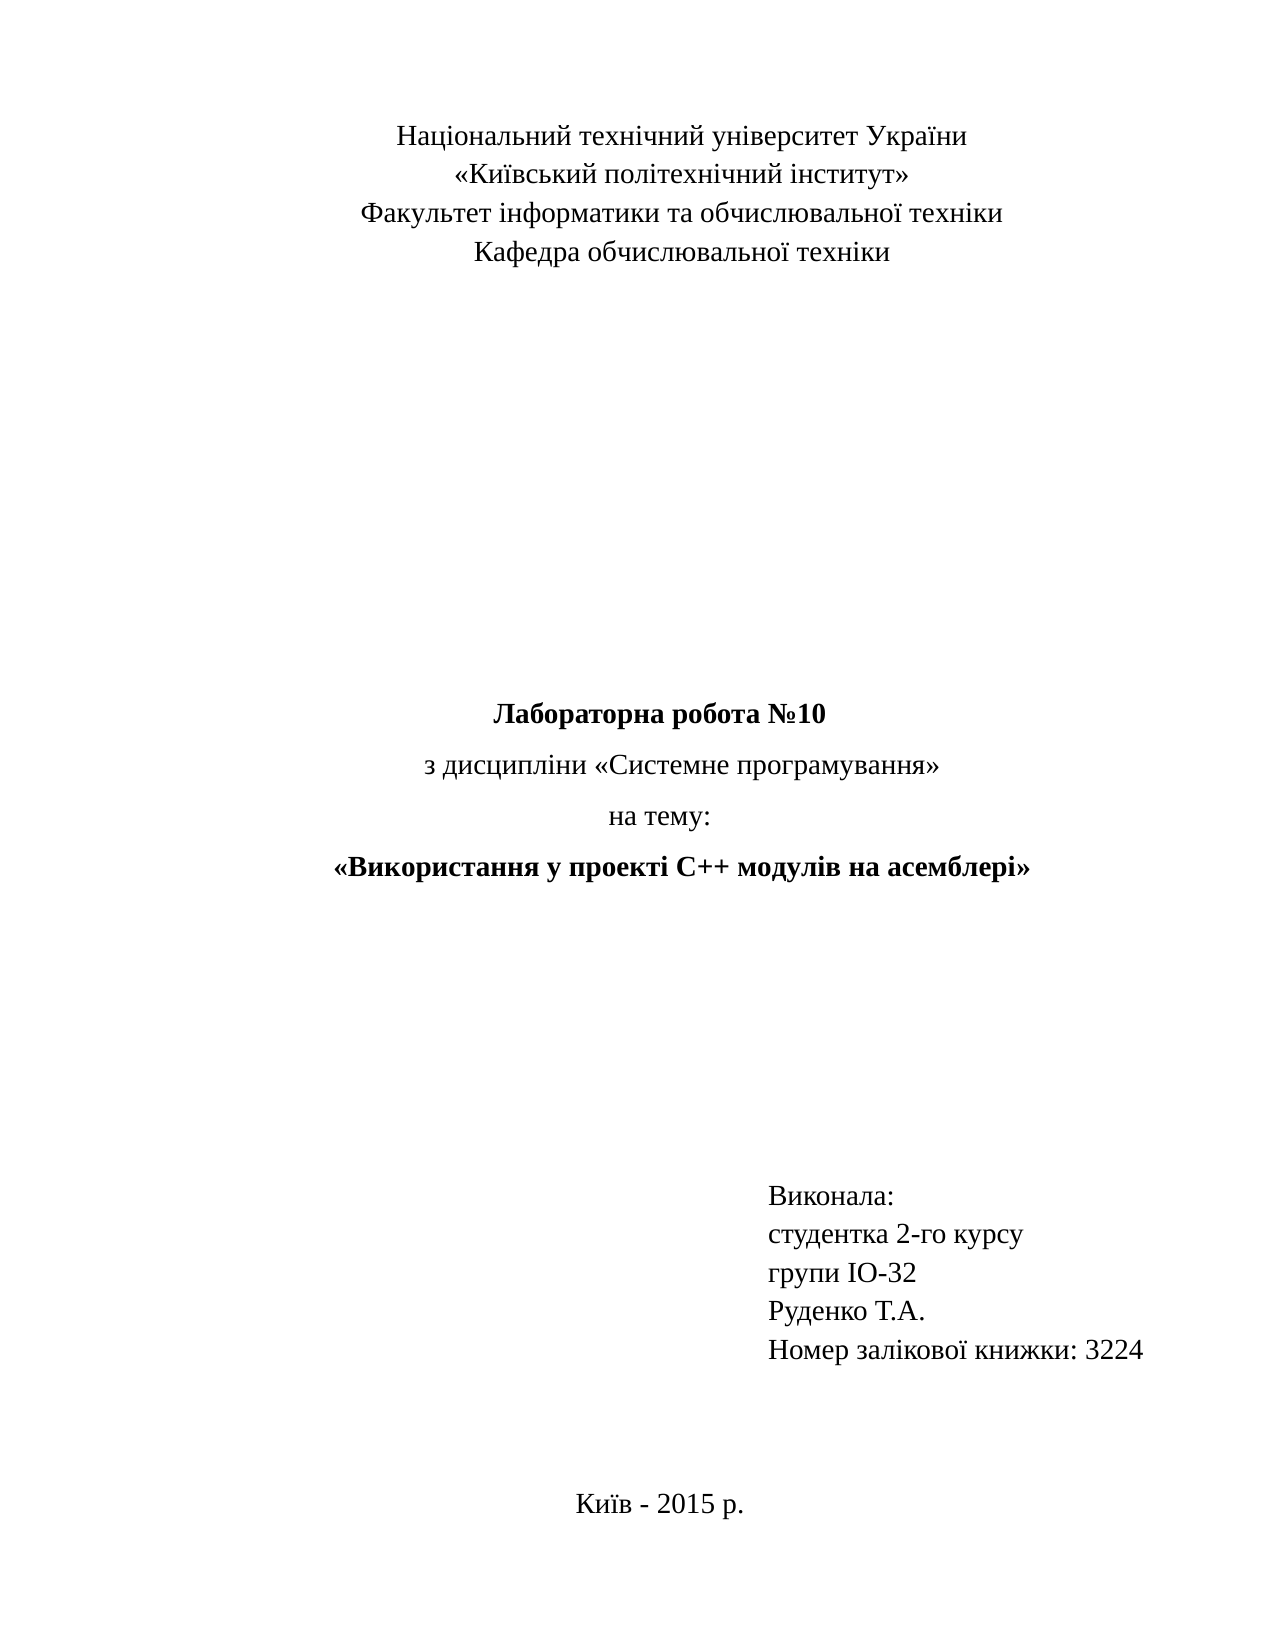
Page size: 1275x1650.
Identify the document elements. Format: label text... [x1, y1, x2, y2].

text групи ІО-32 [88, 1255, 1186, 1288]
text Кафедра обчислювальної техніки [177, 234, 1186, 267]
text Номер залікової книжки: 3224 [88, 1332, 1186, 1365]
text Виконала: [88, 1178, 1186, 1211]
text з дисципліни «Системне програмування» [177, 747, 1186, 781]
text Руденко Т.А. [88, 1293, 1186, 1327]
text Лабораторна робота №10 [88, 696, 1186, 730]
text на тему: [88, 798, 1186, 832]
text студентка 2-го курсу [88, 1216, 1186, 1250]
text Факультет інформатики та обчислювальної техніки [177, 195, 1186, 229]
text «Київський політехнічний інститут» [177, 157, 1186, 190]
text Національний технічний університет України [177, 118, 1186, 152]
text «Використання у проекті C++ модулів на асемблері» [177, 849, 1186, 883]
text Київ - 2015 р. [88, 1486, 1186, 1519]
